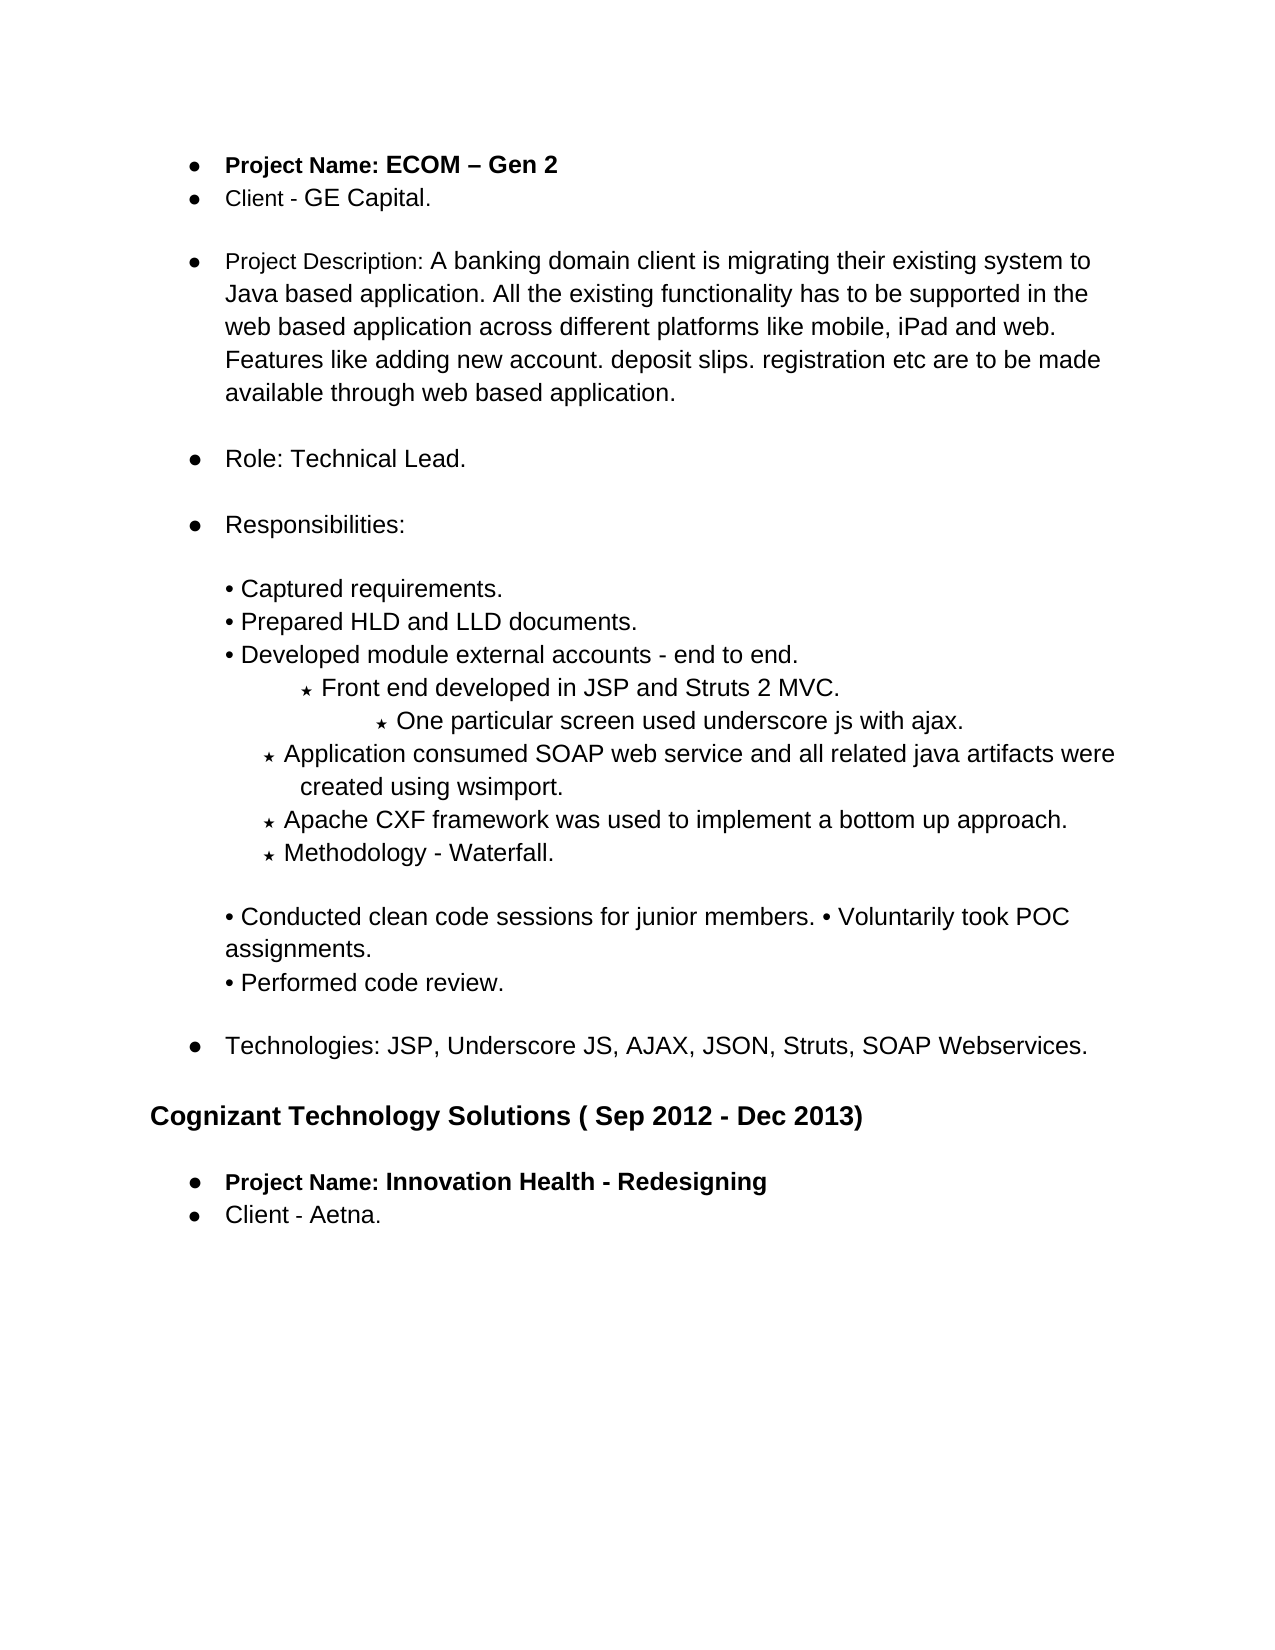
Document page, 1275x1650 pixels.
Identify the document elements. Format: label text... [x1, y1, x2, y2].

list Responsibilities: [187, 510, 1125, 539]
list ★ Apache CXF framework was used to implement a bottom up approach. [262, 805, 1125, 833]
list Project Name: ECOM – Gen 2 [187, 150, 1125, 179]
text • Captured requirements. [225, 574, 1125, 602]
list ★ Methodology - Waterfall. [262, 838, 1125, 867]
list Role: Technical Lead. [187, 444, 1125, 506]
text • Developed module external accounts - end to end. [225, 640, 1125, 668]
list Project Name: Innovation Health - Redesigning [187, 1167, 1125, 1195]
list Technologies: JSP, Underscore JS, AJAX, JSON, Struts, SOAP Webservices. [187, 1031, 1125, 1060]
text Cognizant Technology Solutions ( Sep 2012 - Dec 2013) [150, 1100, 1125, 1131]
list Project Description: A banking domain client is migrating their existing system to Java based application. All the existing functionality has to be supported in the web based application across different platforms like mobile, iPad and web. Features like adding new account. deposit slips. registration etc are to be made available through web based application. [187, 246, 1125, 440]
list Client - GE Capital. [187, 183, 1125, 242]
text • Conducted clean code sessions for junior members. • Voluntarily took POC assignments. [225, 901, 1125, 963]
list ★ Application consumed SOAP web service and all related java artifacts were created using wsimport. [262, 739, 1125, 801]
text • Performed code review. [225, 967, 1125, 996]
text • Prepared HLD and LLD documents. [225, 607, 1125, 635]
text ★ Front end developed in JSP and Struts 2 MVC. ★ One particular screen used underscore js with ajax. [150, 673, 1125, 734]
list Client - Aetna. [187, 1200, 1125, 1228]
